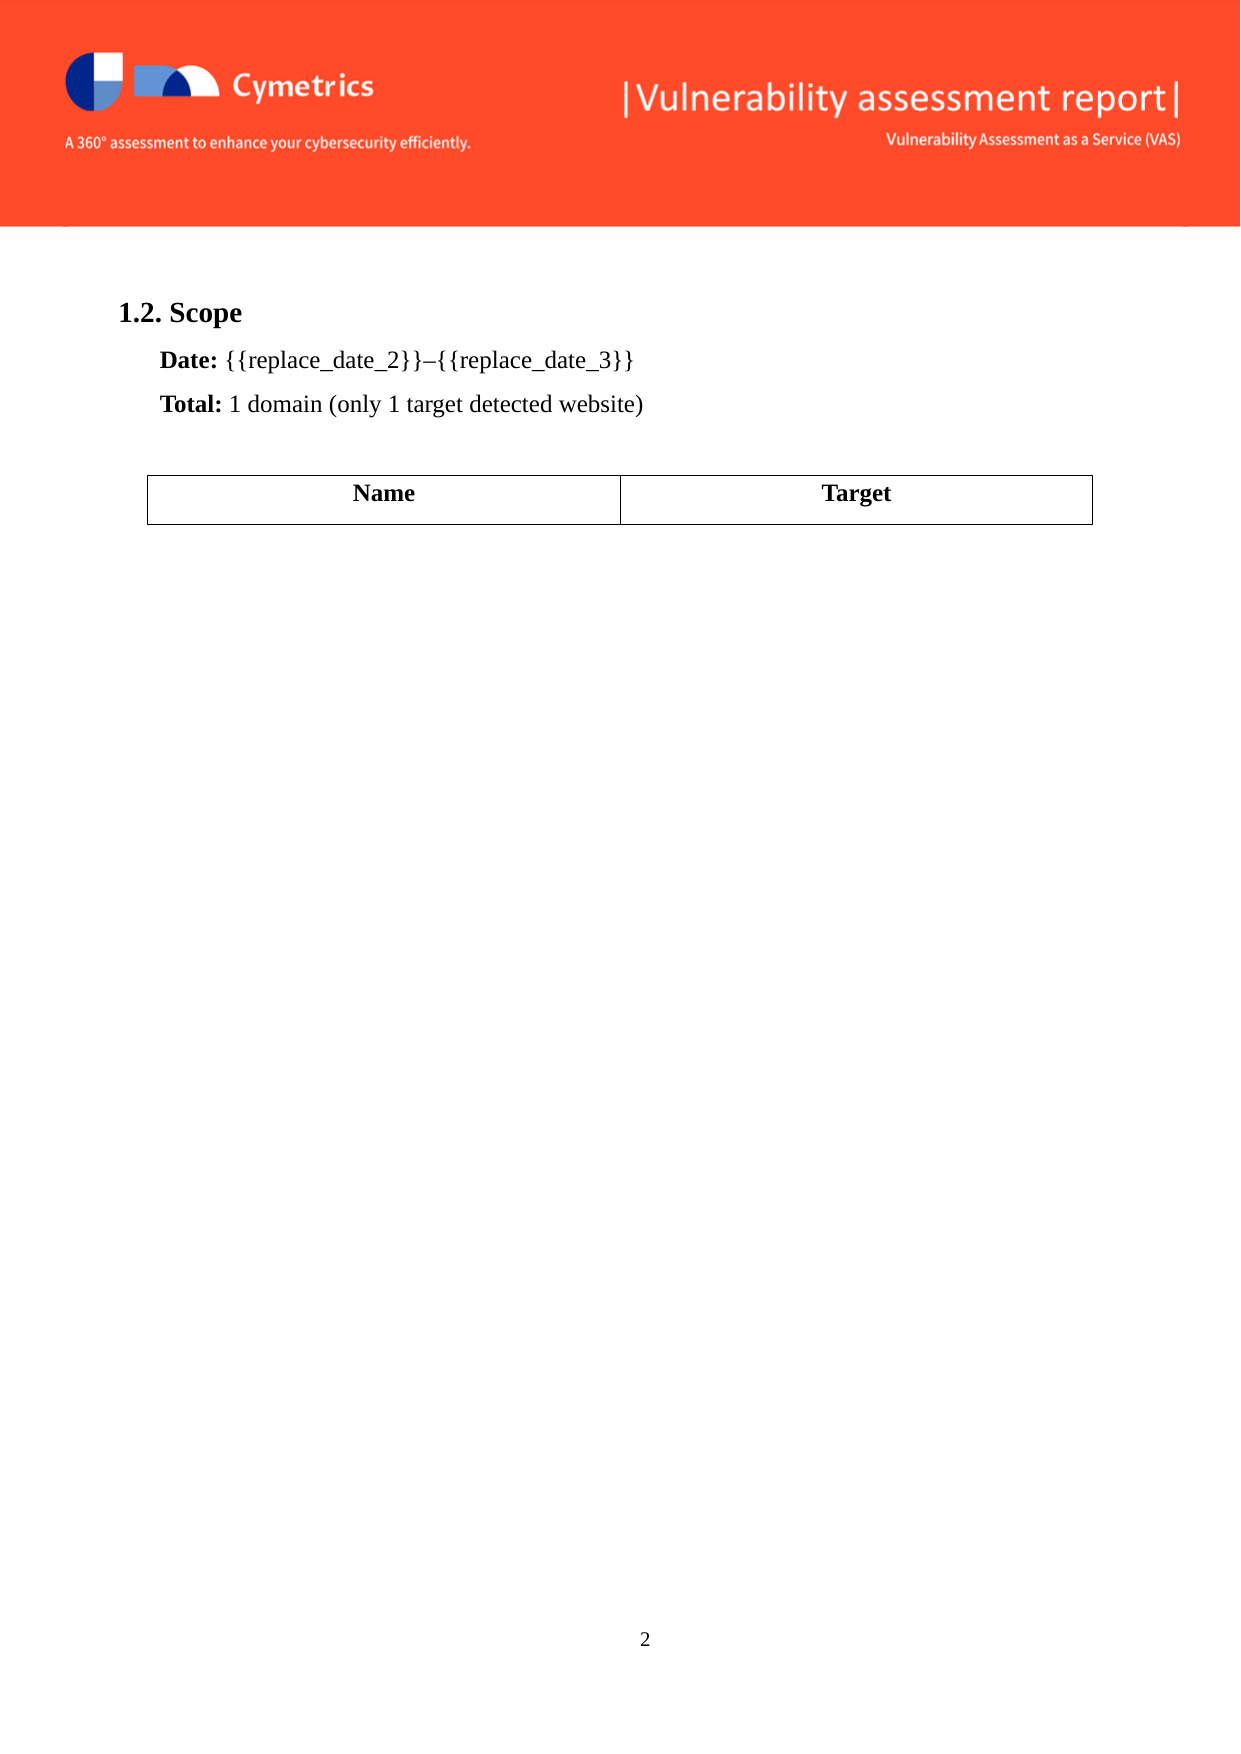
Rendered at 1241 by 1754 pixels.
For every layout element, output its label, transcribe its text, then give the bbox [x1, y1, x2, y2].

text Total: 1 domain (only 1 target detected website) [59, 389, 1181, 417]
picture [0, 0, 1241, 227]
table_header Target [621, 476, 1092, 524]
list 1.2. Scope [118, 295, 1181, 329]
table_header Name [148, 476, 620, 524]
text Date: {{replace_date_2}}–{{replace_date_3}} [59, 346, 1181, 374]
